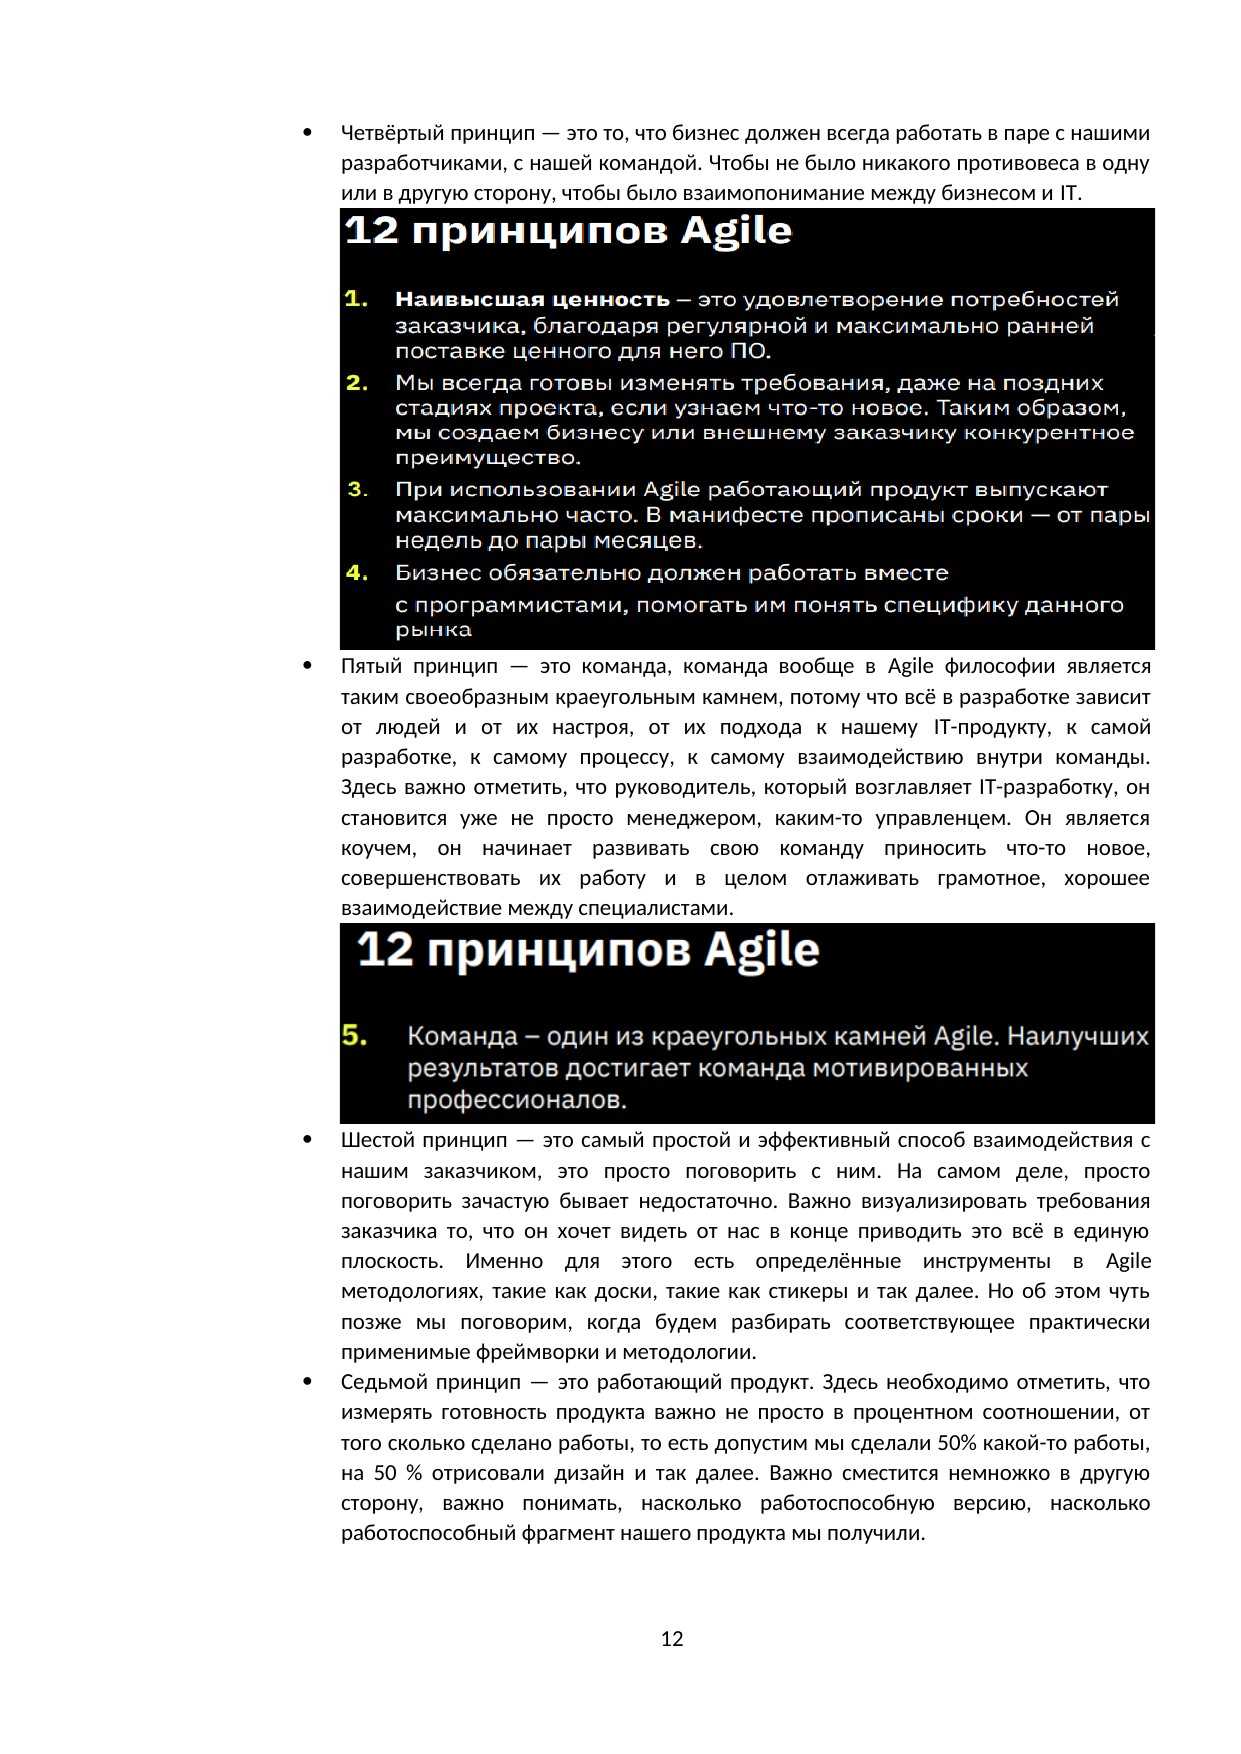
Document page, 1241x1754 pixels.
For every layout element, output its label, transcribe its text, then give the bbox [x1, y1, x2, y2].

list Четвёртый принцип — это то, что бизнес должен всегда работать в паре с нашими разработчиками, с нашей командой. Чтобы не было никакого противовеса в одну или в другую сторону, чтобы было взаимопонимание между бизнесом и IT. [303, 118, 1152, 207]
picture [339, 923, 1156, 1124]
list Седьмой принцип — это работающий продукт. Здесь необходимо отметить, что измерять готовность продукта важно не просто в процентном соотношении, от того сколько сделано работы, то есть допустим мы сделали 50% какой-то работы, на 50 % отрисовали дизайн и так далее. Важно сместится немножко в другую сторону, важно понимать, насколько работоспособную версию, насколько работоспособный фрагмент нашего продукта мы получили. [303, 1367, 1152, 1546]
list Пятый принцип — это команда, команда вообще в Agile философии является таким своеобразным краеугольным камнем, потому что всё в разработке зависит от людей и от их настроя, от их подхода к нашему IT-продукту, к самой разработке, к самому процессу, к самому взаимодействию внутри команды. Здесь важно отметить, что руководитель, который возглавляет IT-разработку, он становится уже не просто менеджером, каким-то управленцем. Он является коучем, он начинает развивать свою команду приносить что-то новое, совершенствовать их работу и в целом отлаживать грамотное, хорошее взаимодействие между специалистами. [303, 652, 1152, 921]
list Шестой принцип — это самый простой и эффективный способ взаимодействия с нашим заказчиком, это просто поговорить с ним. На самом деле, просто поговорить зачастую бывает недостаточно. Важно визуализировать требования заказчика то, что он хочет видеть от нас в конце приводить это всё в единую плоскость. Именно для этого есть определённые инструменты в Agile методологиях, такие как доски, такие как стикеры и так далее. Но об этом чуть позже мы поговорим, когда будем разбирать соответствующее практически применимые фреймворки и методологии. [303, 1126, 1152, 1365]
picture [339, 208, 1156, 650]
